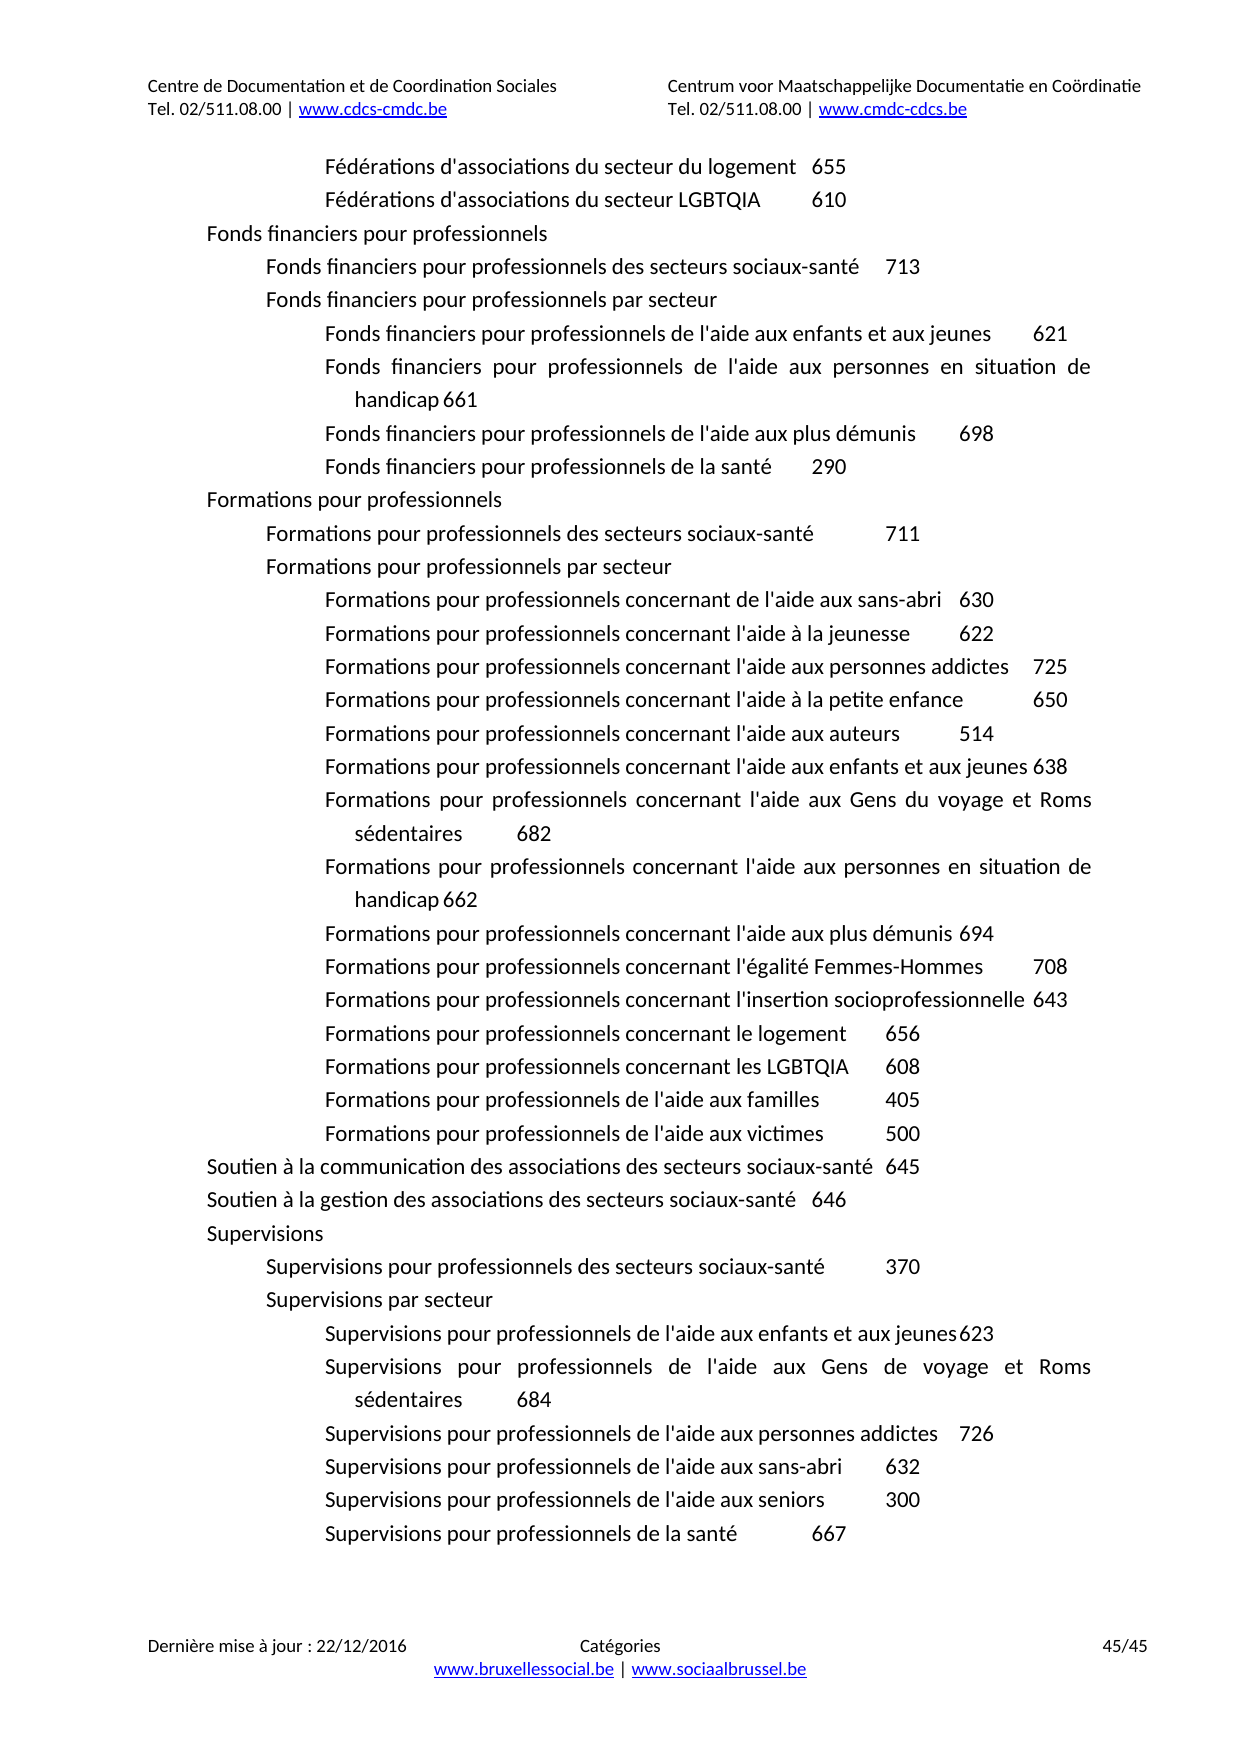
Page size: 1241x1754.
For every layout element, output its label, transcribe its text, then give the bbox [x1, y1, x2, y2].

text Formations pour professionnels par secteur [266, 548, 1093, 581]
text Supervisions par secteur [266, 1281, 1093, 1314]
text Soutien à la communication des associations des secteurs sociaux-santé 645 [207, 1148, 1093, 1181]
text Supervisions pour professionnels de la santé 667 [325, 1514, 1093, 1548]
text Formations pour professionnels concernant l'aide aux personnes en situation de handicap 662 [325, 848, 1093, 914]
text Supervisions pour professionnels de l'aide aux Gens de voyage et Roms sédentaires 684 [325, 1348, 1093, 1414]
text Formations pour professionnels concernant l'aide à la jeunesse 622 [325, 614, 1093, 648]
text Fonds financiers pour professionnels par secteur [266, 281, 1093, 314]
text Formations pour professionnels concernant l'aide aux plus démunis 694 [325, 914, 1093, 948]
text Formations pour professionnels concernant l'aide aux enfants et aux jeunes 638 [325, 748, 1093, 781]
text Formations pour professionnels concernant l'aide à la petite enfance 650 [325, 681, 1093, 714]
text Fonds financiers pour professionnels de l'aide aux plus démunis 698 [325, 414, 1093, 448]
text Formations pour professionnels concernant l'aide aux auteurs 514 [325, 714, 1093, 748]
text Fonds financiers pour professionnels de la santé 290 [325, 448, 1093, 481]
text Formations pour professionnels concernant l'aide aux personnes addictes 725 [325, 648, 1093, 681]
text Formations pour professionnels de l'aide aux victimes 500 [325, 1114, 1093, 1148]
text Fédérations d'associations du secteur LGBTQIA 610 [325, 181, 1093, 214]
text Formations pour professionnels concernant l'insertion socioprofessionnelle 643 [325, 981, 1093, 1014]
text Supervisions pour professionnels de l'aide aux sans-abri 632 [325, 1448, 1093, 1481]
text Soutien à la gestion des associations des secteurs sociaux-santé 646 [207, 1181, 1093, 1214]
text Formations pour professionnels des secteurs sociaux-santé 711 [266, 514, 1093, 548]
text Formations pour professionnels concernant l'égalité Femmes-Hommes 708 [325, 948, 1093, 981]
text Fonds financiers pour professionnels [207, 214, 1093, 248]
text Formations pour professionnels [207, 481, 1093, 514]
text Supervisions [207, 1214, 1093, 1248]
text Supervisions pour professionnels des secteurs sociaux-santé 370 [266, 1248, 1093, 1281]
text Formations pour professionnels concernant de l'aide aux sans-abri 630 [325, 581, 1093, 614]
text Fonds financiers pour professionnels des secteurs sociaux-santé 713 [266, 248, 1093, 281]
text Supervisions pour professionnels de l'aide aux seniors 300 [325, 1481, 1093, 1514]
text Formations pour professionnels concernant l'aide aux Gens du voyage et Roms sédentaires 682 [325, 781, 1093, 848]
text Formations pour professionnels concernant le logement 656 [325, 1014, 1093, 1048]
text Fédérations d'associations du secteur du logement 655 [325, 148, 1093, 181]
text Formations pour professionnels concernant les LGBTQIA 608 [325, 1048, 1093, 1081]
text Supervisions pour professionnels de l'aide aux enfants et aux jeunes 623 [325, 1314, 1093, 1348]
text Fonds financiers pour professionnels de l'aide aux enfants et aux jeunes 621 [325, 314, 1093, 348]
text Supervisions pour professionnels de l'aide aux personnes addictes 726 [325, 1414, 1093, 1448]
text Fonds financiers pour professionnels de l'aide aux personnes en situation de handicap 661 [325, 348, 1093, 414]
text Formations pour professionnels de l'aide aux familles 405 [325, 1081, 1093, 1114]
